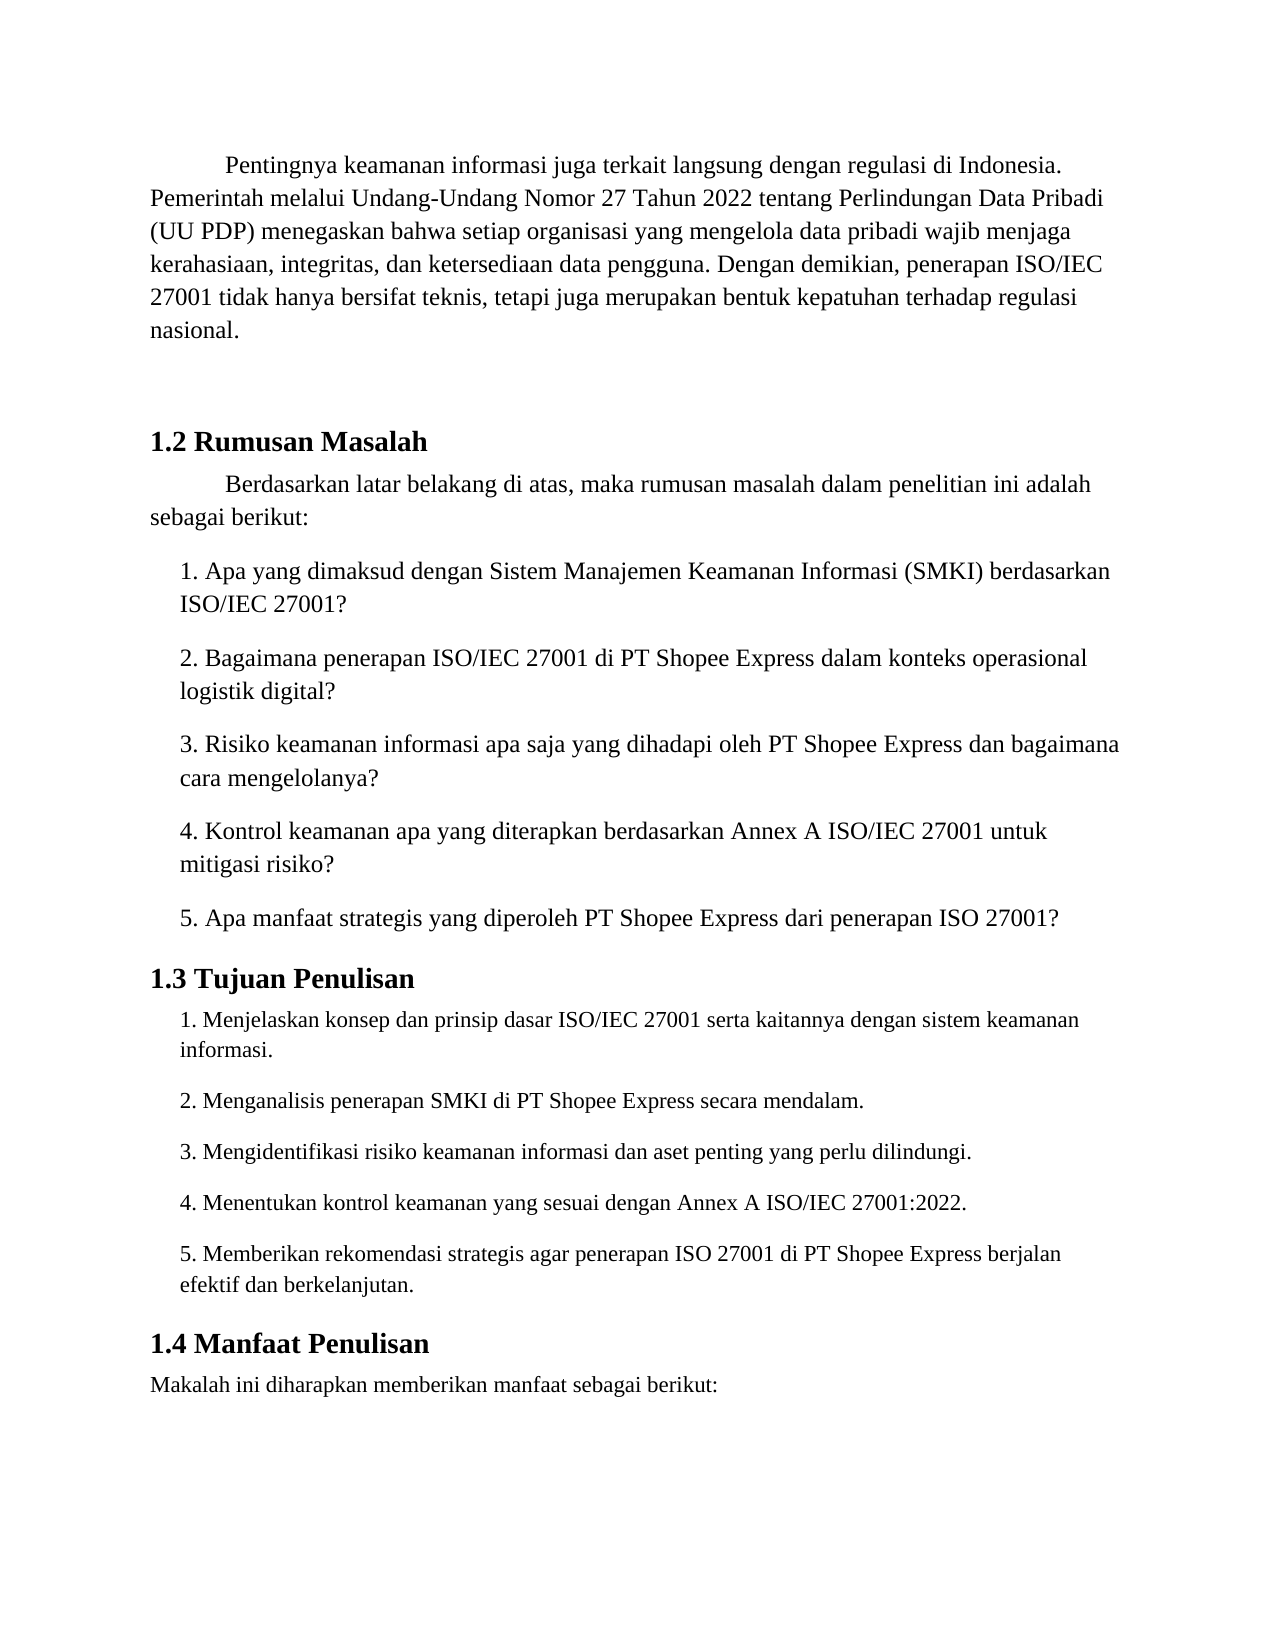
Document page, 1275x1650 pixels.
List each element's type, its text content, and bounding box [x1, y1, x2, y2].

subtitle 1.3 Tujuan Penulisan [150, 961, 1125, 995]
text 1. Menjelaskan konsep dan prinsip dasar ISO/IEC 27001 serta kaitannya dengan sistem keamanan informasi. [179, 1006, 1125, 1063]
text 1. Apa yang dimaksud dengan Sistem Manajemen Keamanan Informasi (SMKI) berdasarkan ISO/IEC 27001? [179, 556, 1125, 618]
text Berdasarkan latar belakang di atas, maka rumusan masalah dalam penelitian ini adalah sebagai berikut: [150, 469, 1125, 531]
text 4. Menentukan kontrol keamanan yang sesuai dengan Annex A ISO/IEC 27001:2022. [179, 1189, 1125, 1216]
text 3. Mengidentifikasi risiko keamanan informasi dan aset penting yang perlu dilindungi. [179, 1138, 1125, 1165]
text Pentingnya keamanan informasi juga terkait langsung dengan regulasi di Indonesia. Pemerintah melalui Undang-Undang Nomor 27 Tahun 2022 tentang Perlindungan Data Pribadi (UU PDP) menegaskan bahwa setiap organisasi yang mengelola data pribadi wajib menjaga kerahasiaan, integritas, dan ketersediaan data pengguna. Dengan demikian, penerapan ISO/IEC 27001 tidak hanya bersifat teknis, tetapi juga merupakan bentuk kepatuhan terhadap regulasi nasional. [150, 150, 1125, 344]
text 4. Kontrol keamanan apa yang diterapkan berdasarkan Annex A ISO/IEC 27001 untuk mitigasi risiko? [179, 816, 1125, 878]
text 3. Risiko keamanan informasi apa saja yang dihadapi oleh PT Shopee Express dan bagaimana cara mengelolanya? [179, 729, 1125, 791]
text 2. Bagaimana penerapan ISO/IEC 27001 di PT Shopee Express dalam konteks operasional logistik digital? [179, 643, 1125, 704]
text Makalah ini diharapkan memberikan manfaat sebagai berikut: [150, 1371, 1125, 1397]
subtitle 1.2 Rumusan Masalah [150, 424, 1125, 458]
subtitle 1.4 Manfaat Penulisan [150, 1326, 1125, 1359]
text 5. Memberikan rekomendasi strategis agar penerapan ISO 27001 di PT Shopee Express berjalan efektif dan berkelanjutan. [179, 1241, 1125, 1297]
text 2. Menganalisis penerapan SMKI di PT Shopee Express secara mendalam. [179, 1087, 1125, 1114]
text 5. Apa manfaat strategis yang diperoleh PT Shopee Express dari penerapan ISO 27001? [179, 903, 1125, 932]
